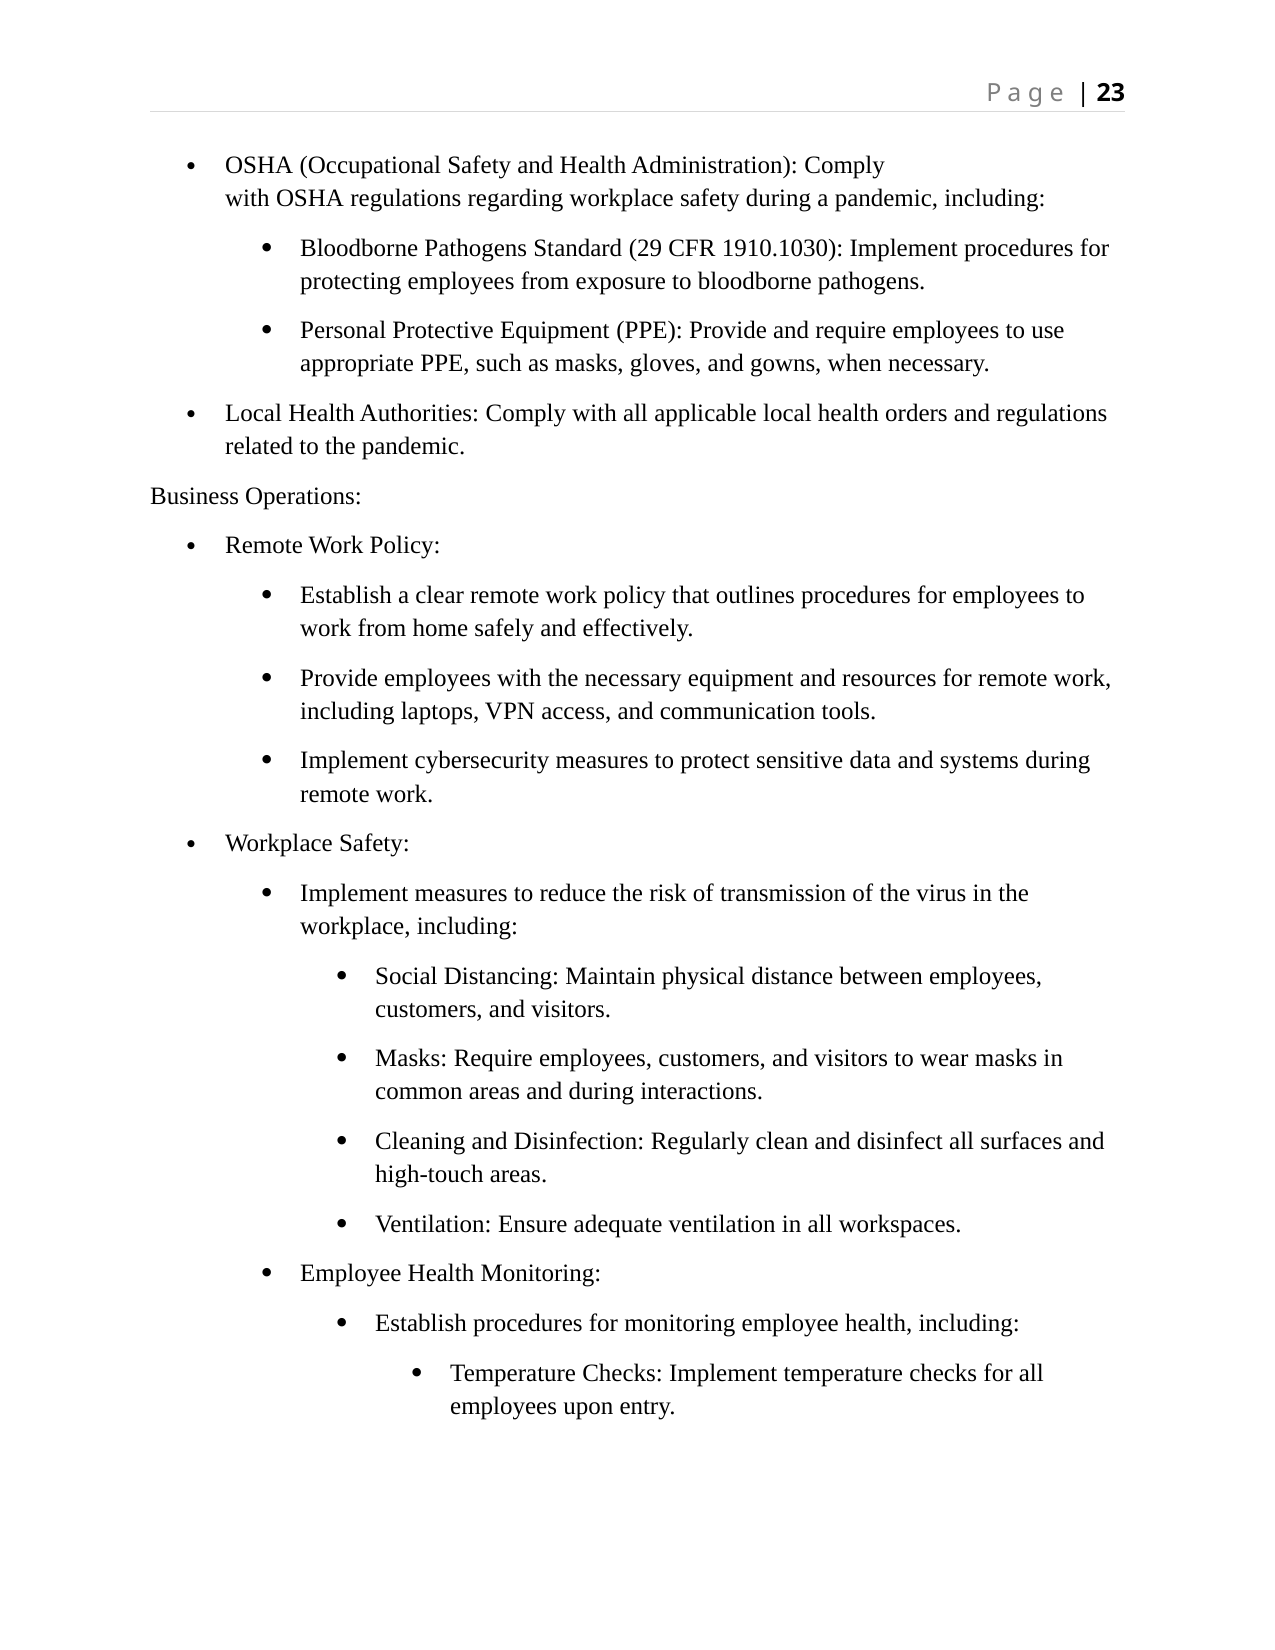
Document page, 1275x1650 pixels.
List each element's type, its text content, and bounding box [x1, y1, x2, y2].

list Ventilation: Ensure adequate ventilation in all workspaces. [337, 1209, 1125, 1238]
list Temperature Checks: Implement temperature checks for all employees upon entry. [412, 1358, 1125, 1420]
list Remote Work Policy: [187, 531, 1125, 559]
list Social Distancing: Maintain physical distance between employees, customers, and visitors. [337, 961, 1125, 1022]
list Local Health Authorities: Comply with all applicable local health orders and regulations related to the pandemic. [187, 398, 1125, 460]
list Employee Health Monitoring: [262, 1258, 1125, 1287]
list Implement measures to reduce the risk of transmission of the virus in the workplace, including: [262, 878, 1125, 940]
list OSHA (Occupational Safety and Health Administration): Comply with OSHA regulations regarding workplace safety during a pandemic, including: [187, 150, 1125, 212]
text Business Operations: [150, 481, 1125, 509]
list Establish procedures for monitoring employee health, including: [337, 1308, 1125, 1337]
list Personal Protective Equipment (PPE): Provide and require employees to use appropriate PPE, such as masks, gloves, and gowns, when necessary. [262, 315, 1125, 377]
list Masks: Require employees, customers, and visitors to wear masks in common areas and during interactions. [337, 1043, 1125, 1105]
list Implement cybersecurity measures to protect sensitive data and systems during remote work. [262, 746, 1125, 807]
list Provide employees with the necessary equipment and resources for remote work, including laptops, VPN access, and communication tools. [262, 663, 1125, 725]
list Cleaning and Disinfection: Regularly clean and disinfect all surfaces and high-touch areas. [337, 1126, 1125, 1188]
list Workplace Safety: [187, 828, 1125, 857]
list Establish a clear remote work policy that outlines procedures for employees to work from home safely and effectively. [262, 580, 1125, 642]
list Bloodborne Pathogens Standard (29 CFR 1910.1030): Implement procedures for protecting employees from exposure to bloodborne pathogens. [262, 233, 1125, 294]
